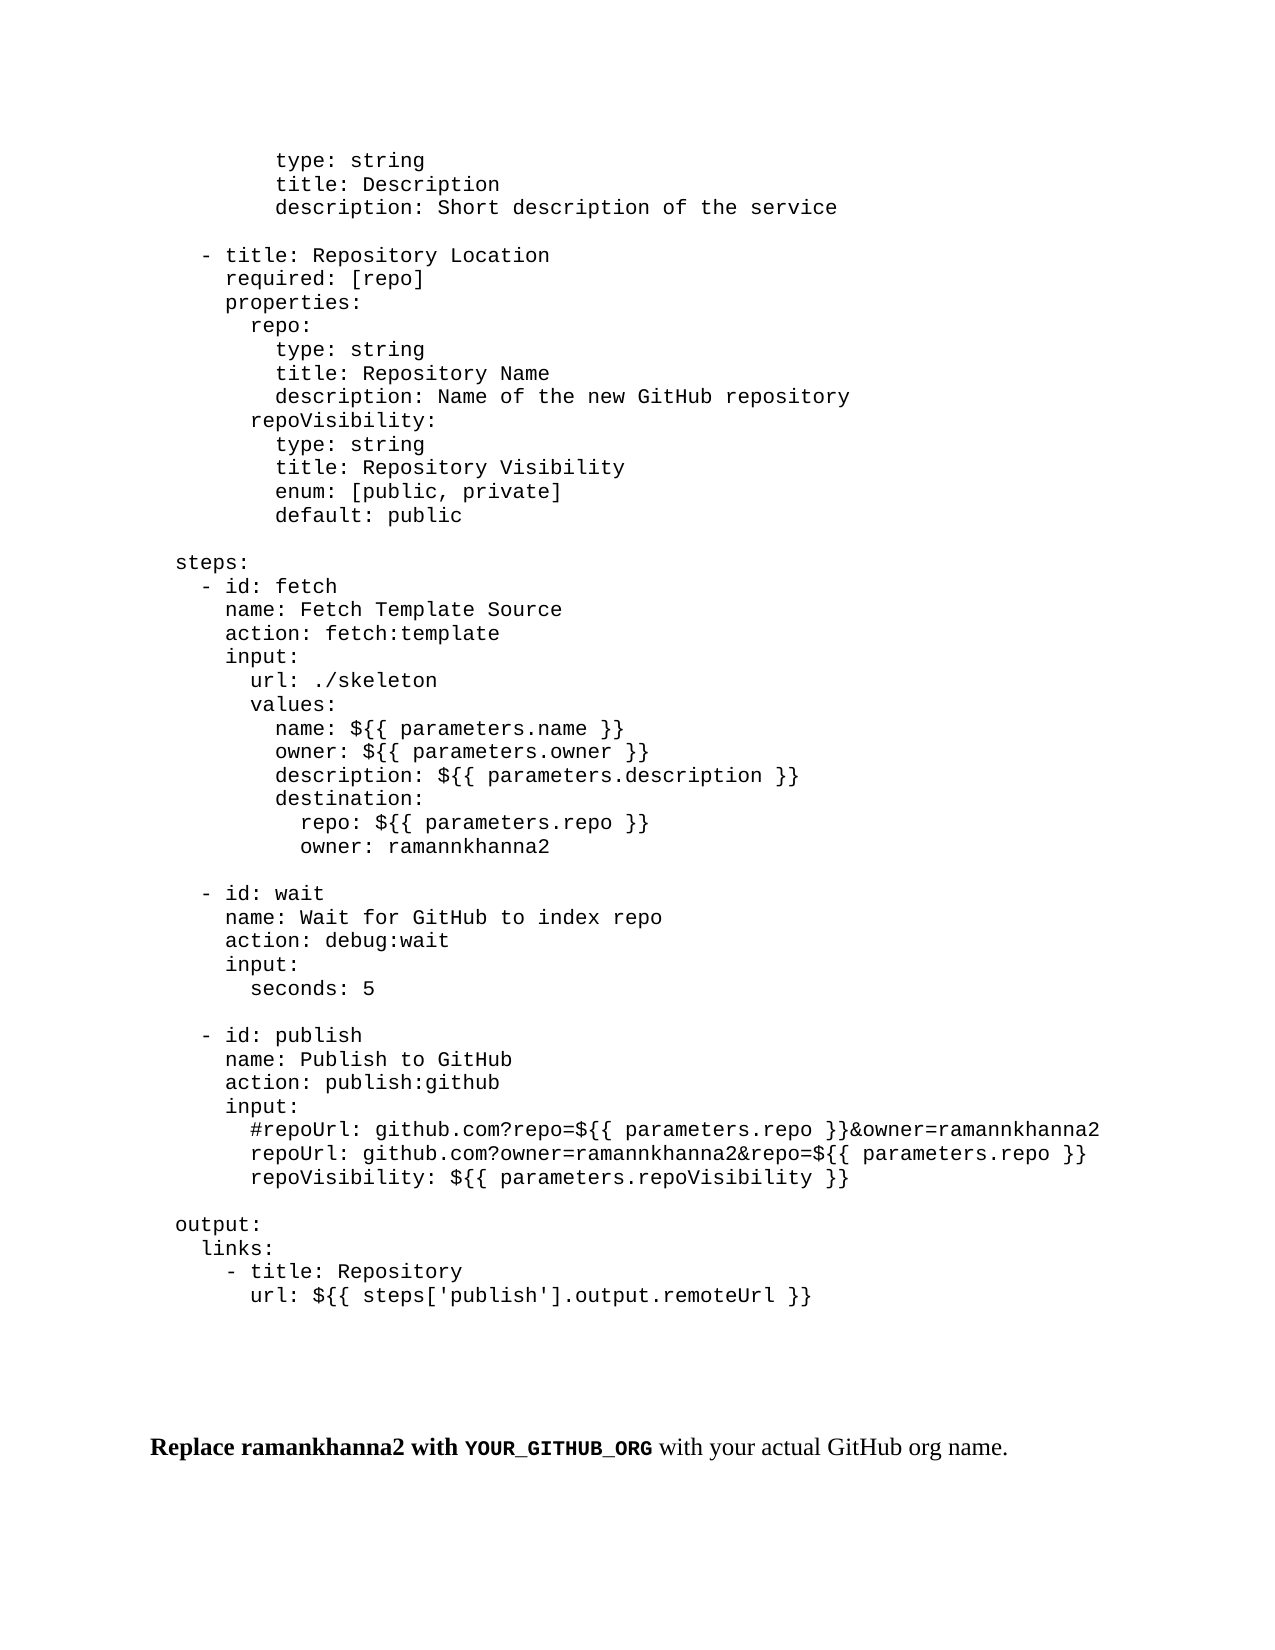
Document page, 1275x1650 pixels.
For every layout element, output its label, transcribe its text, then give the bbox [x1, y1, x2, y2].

text description: Short description of the service [150, 197, 1125, 221]
text title: Repository Name [150, 363, 1125, 386]
text owner: ramannkhanna2 [150, 836, 1125, 859]
text title: Description [150, 174, 1125, 197]
text properties: [150, 292, 1125, 316]
text action: debug:wait [150, 930, 1125, 954]
text name: ${{ parameters.name }} [150, 717, 1125, 741]
text seconds: 5 [150, 978, 1125, 1001]
text enum: [public, private] [150, 481, 1125, 505]
text repoUrl: github.com?owner=ramannkhanna2&repo=${{ parameters.repo }} [150, 1143, 1125, 1167]
text input: [150, 1096, 1125, 1119]
text - id: fetch [150, 576, 1125, 599]
text links: [150, 1238, 1125, 1261]
text name: Wait for GitHub to index repo [150, 907, 1125, 930]
text - title: Repository Location [150, 244, 1125, 268]
text url: ${{ steps['publish'].output.remoteUrl }} [150, 1285, 1125, 1309]
text input: [150, 954, 1125, 978]
text input: [150, 647, 1125, 670]
text repo: [150, 316, 1125, 339]
text type: string [150, 339, 1125, 363]
text repoVisibility: ${{ parameters.repoVisibility }} [150, 1167, 1125, 1190]
text - title: Repository [150, 1261, 1125, 1285]
text type: string [150, 434, 1125, 457]
text - id: publish [150, 1025, 1125, 1048]
text name: Publish to GitHub [150, 1048, 1125, 1072]
text repo: ${{ parameters.repo }} [150, 812, 1125, 836]
text action: fetch:template [150, 623, 1125, 647]
text name: Fetch Template Source [150, 599, 1125, 623]
text #repoUrl: github.com?repo=${{ parameters.repo }}&owner=ramannkhanna2 [150, 1119, 1125, 1143]
text Replace ramankhanna2 with YOUR_GITHUB_ORG with your actual GitHub org name. [150, 1432, 1125, 1462]
text action: publish:github [150, 1072, 1125, 1096]
text description: Name of the new GitHub repository [150, 386, 1125, 410]
text steps: [150, 552, 1125, 576]
text title: Repository Visibility [150, 457, 1125, 481]
text repoVisibility: [150, 410, 1125, 434]
text description: ${{ parameters.description }} [150, 765, 1125, 788]
text type: string [150, 150, 1125, 174]
text destination: [150, 788, 1125, 812]
text default: public [150, 505, 1125, 528]
text - id: wait [150, 883, 1125, 907]
text output: [150, 1214, 1125, 1238]
text values: [150, 694, 1125, 717]
text owner: ${{ parameters.owner }} [150, 741, 1125, 765]
text url: ./skeleton [150, 670, 1125, 694]
text required: [repo] [150, 268, 1125, 292]
